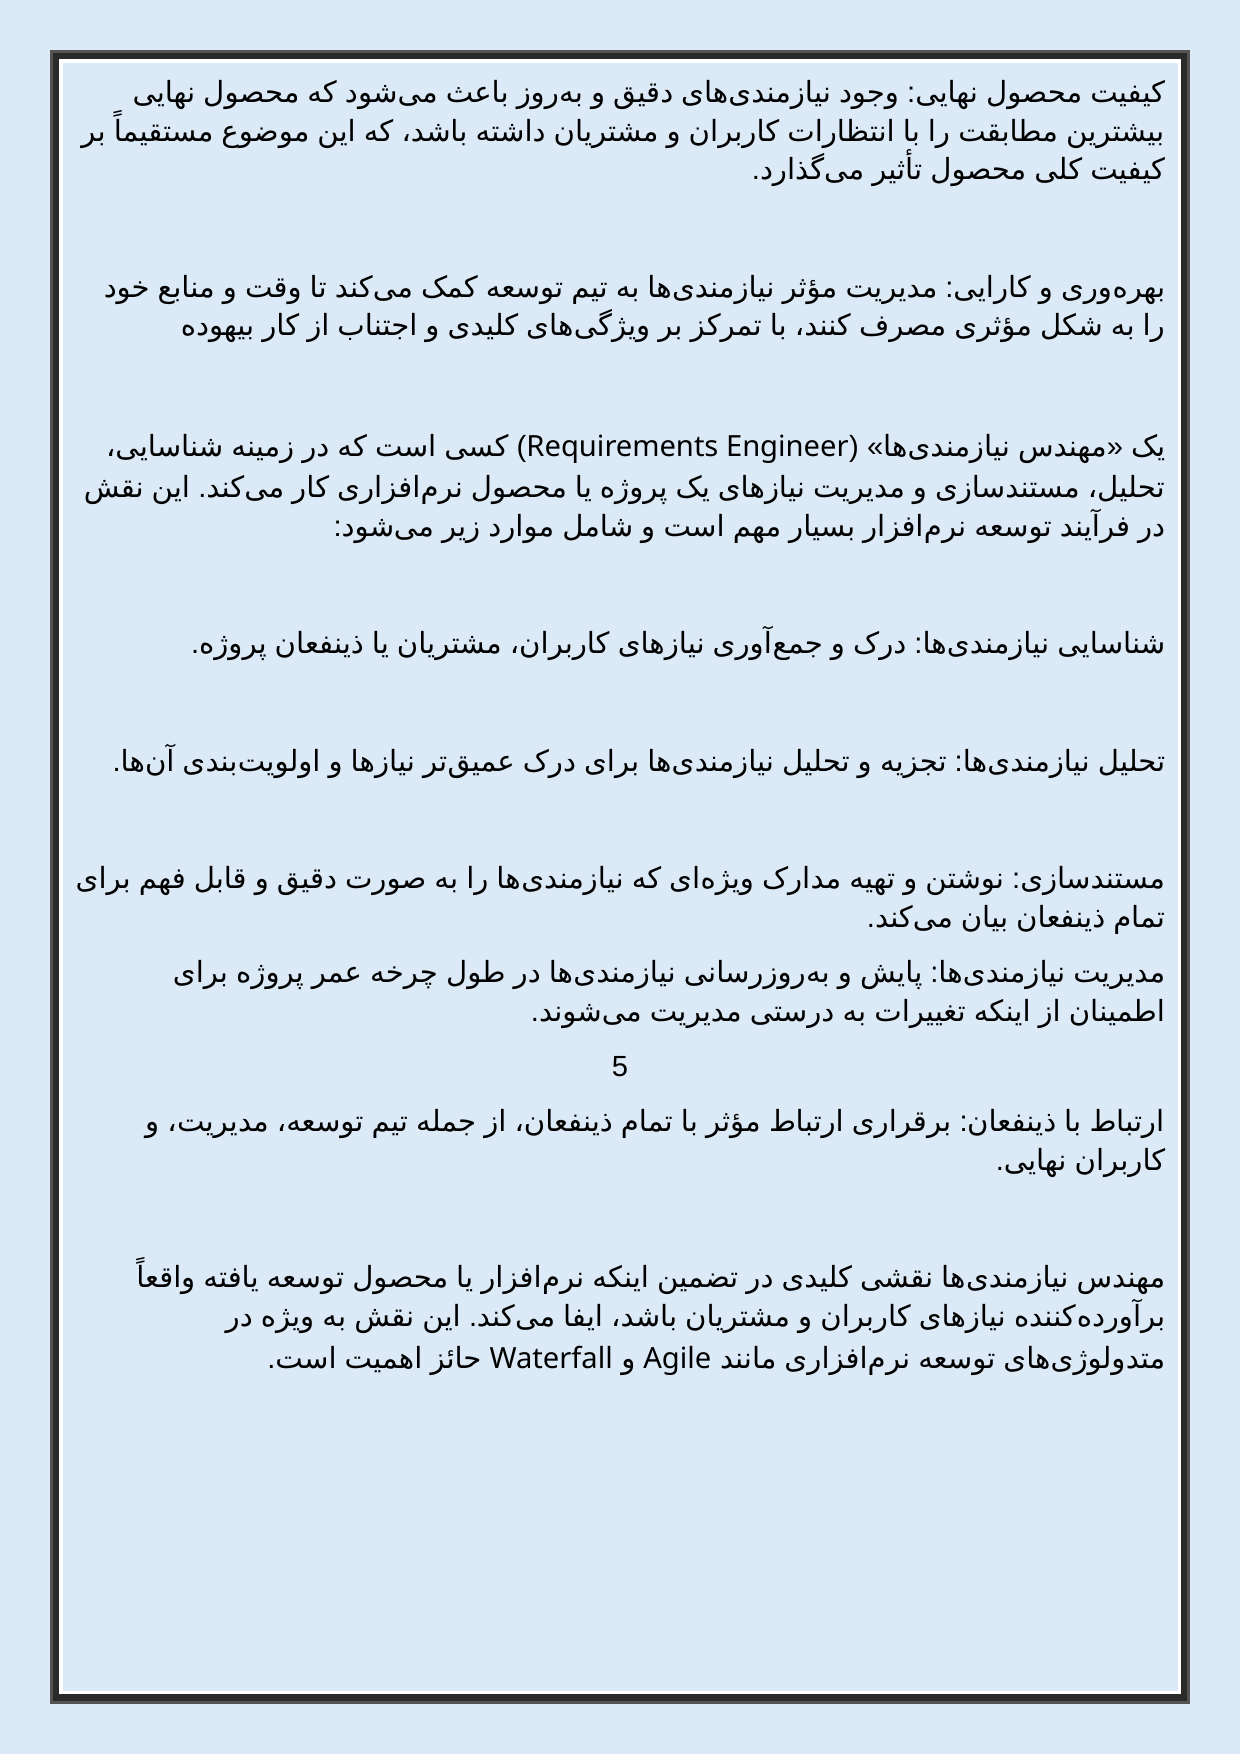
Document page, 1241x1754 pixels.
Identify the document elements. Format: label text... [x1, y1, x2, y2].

text بهره‌وری و کارایی: مدیریت مؤثر نیازمندی‌ها به تیم توسعه کمک می‌کند تا وقت و منابع خود را به شکل مؤثری مصرف کنند، با تمرکز بر ویژگی‌های کلیدی و اجتناب از کار بیهوده [75, 269, 1165, 342]
text مدیریت نیازمندی‌ها: پایش و به‌روزرسانی نیازمندی‌ها در طول چرخه عمر پروژه برای اطمینان از اینکه تغییرات به درستی مدیریت می‌شوند. [75, 955, 1165, 1027]
text شناسایی نیازمندی‌ها: درک و جمع‌آوری نیازهای کاربران، مشتریان یا ذینفعان پروژه. [75, 626, 1165, 660]
text مهندس نیازمندی‌ها نقشی کلیدی در تضمین اینکه نرم‌افزار یا محصول توسعه یافته واقعاً برآورده‌کننده نیازهای کاربران و مشتریان باشد، ایفا می‌کند. این نقش به ویژه در متدولوژی‌های توسعه نرم‌افزاری مانند Agile و Waterfall حائز اهمیت است. [75, 1260, 1165, 1377]
text کیفیت محصول نهایی: وجود نیازمندی‌های دقیق و به‌روز باعث می‌شود که محصول نهایی بیشترین مطابقت را با انتظارات کاربران و مشتریان داشته باشد، که این موضوع مستقیماً بر کیفیت کلی محصول تأثیر می‌گذارد. [75, 75, 1165, 186]
text ارتباط با ذینفعان: برقراری ارتباط مؤثر با تمام ذینفعان، از جمله تیم توسعه، مدیریت، و کاربران نهایی. [75, 1104, 1165, 1176]
text 5 [75, 1049, 1165, 1082]
text مستندسازی: نوشتن و تهیه مدارک ویژه‌ای که نیازمندی‌ها را به صورت دقیق و قابل فهم برای تمام ذینفعان بیان می‌کند. [75, 861, 1165, 933]
text یک «مهندس نیازمندی‌ها» (Requirements Engineer) کسی است که در زمینه شناسایی، تحلیل، مستندسازی و مدیریت نیازهای یک پروژه یا محصول نرم‌افزاری کار می‌کند. این نقش در فرآیند توسعه نرم‌افزار بسیار مهم است و شامل موارد زیر می‌شود: [75, 426, 1165, 542]
text تحلیل نیازمندی‌ها: تجزیه و تحلیل نیازمندی‌ها برای درک عمیق‌تر نیازها و اولویت‌بندی آن‌ها. [75, 744, 1165, 777]
